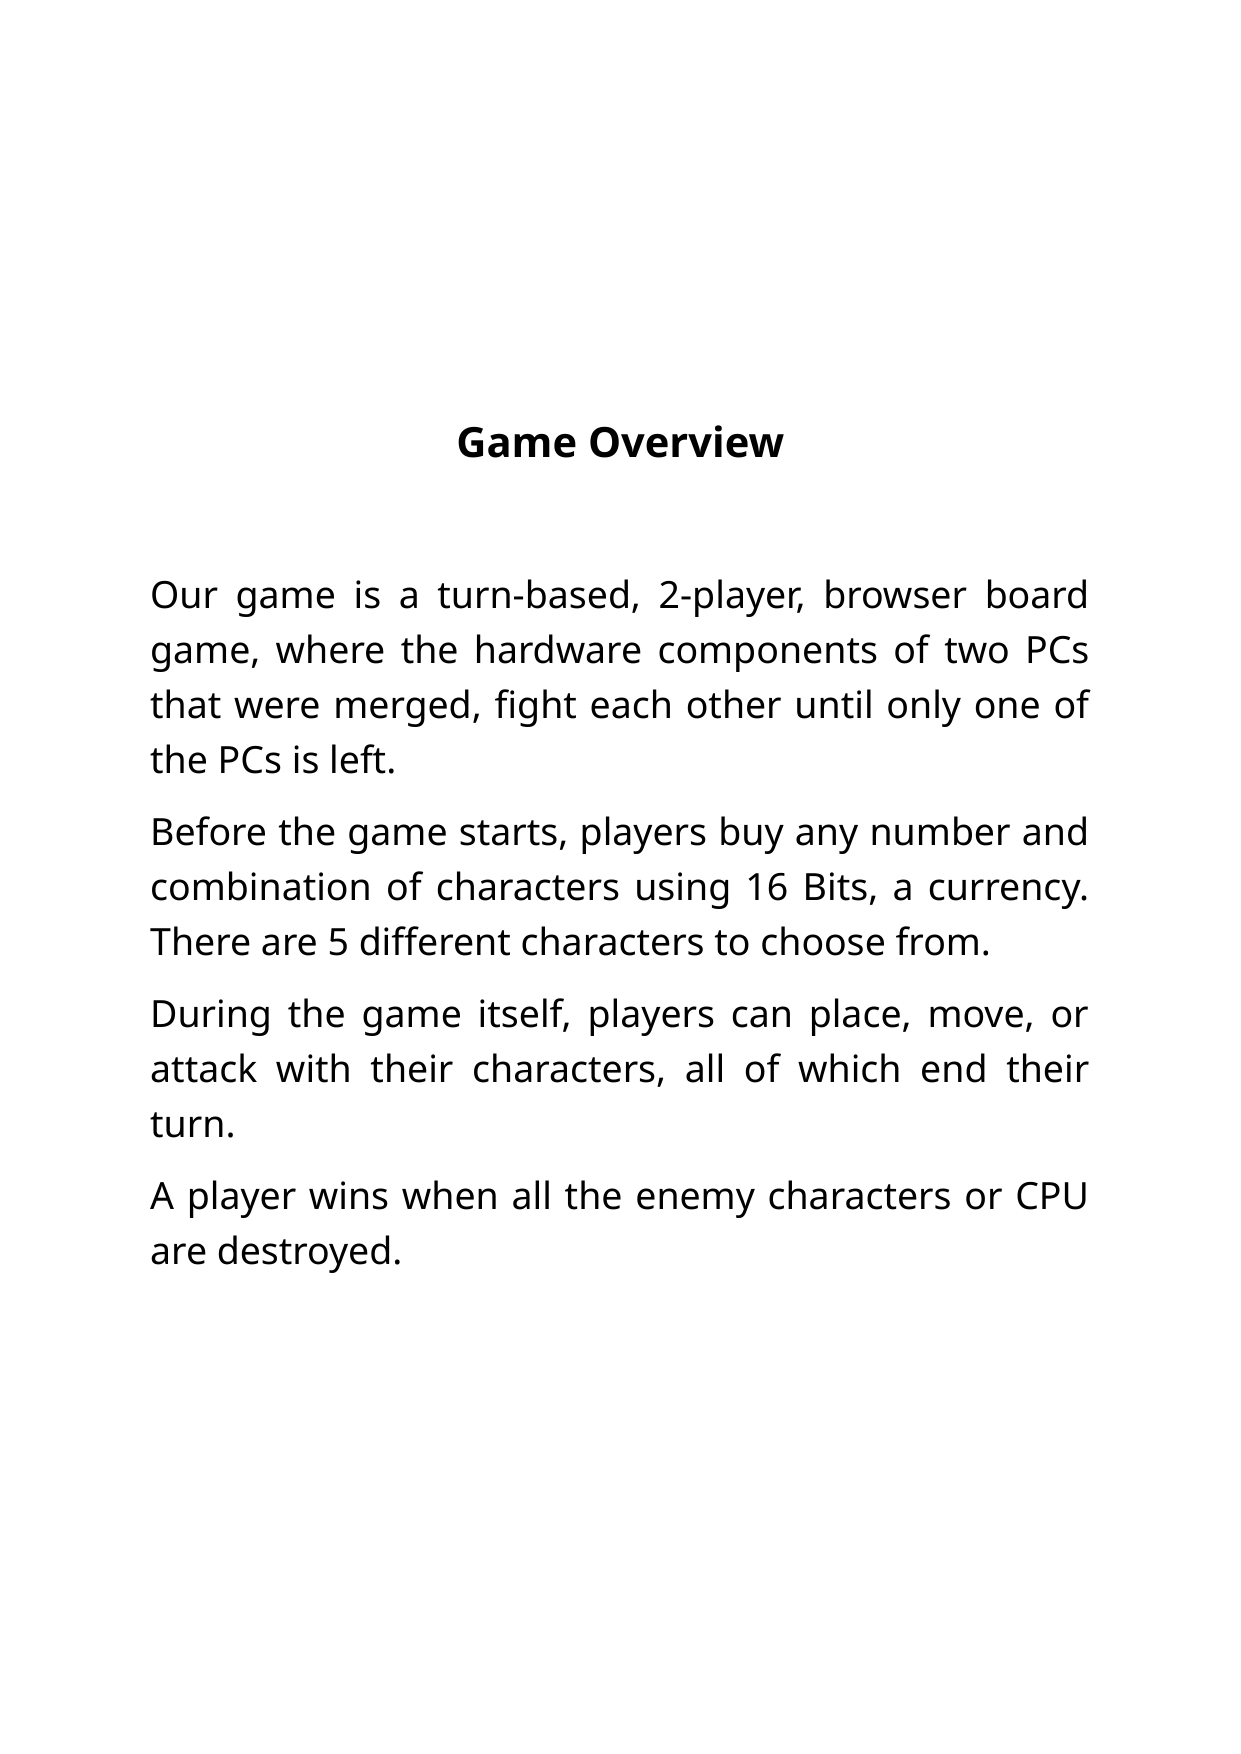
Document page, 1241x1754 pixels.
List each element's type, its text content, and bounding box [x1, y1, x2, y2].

text Game Overview [150, 412, 1090, 469]
text During the game itself, players can place, move, or attack with their characters, all of which end their turn. [150, 987, 1090, 1149]
text A player wins when all the enemy characters or CPU are destroyed. [150, 1169, 1090, 1276]
text Our game is a turn-based, 2-player, browser board game, where the hardware components of two PCs that were merged, fight each other until only one of the PCs is left. [150, 568, 1090, 785]
text Before the game starts, players buy any number and combination of characters using 16 Bits, a currency. There are 5 different characters to choose from. [150, 805, 1090, 967]
